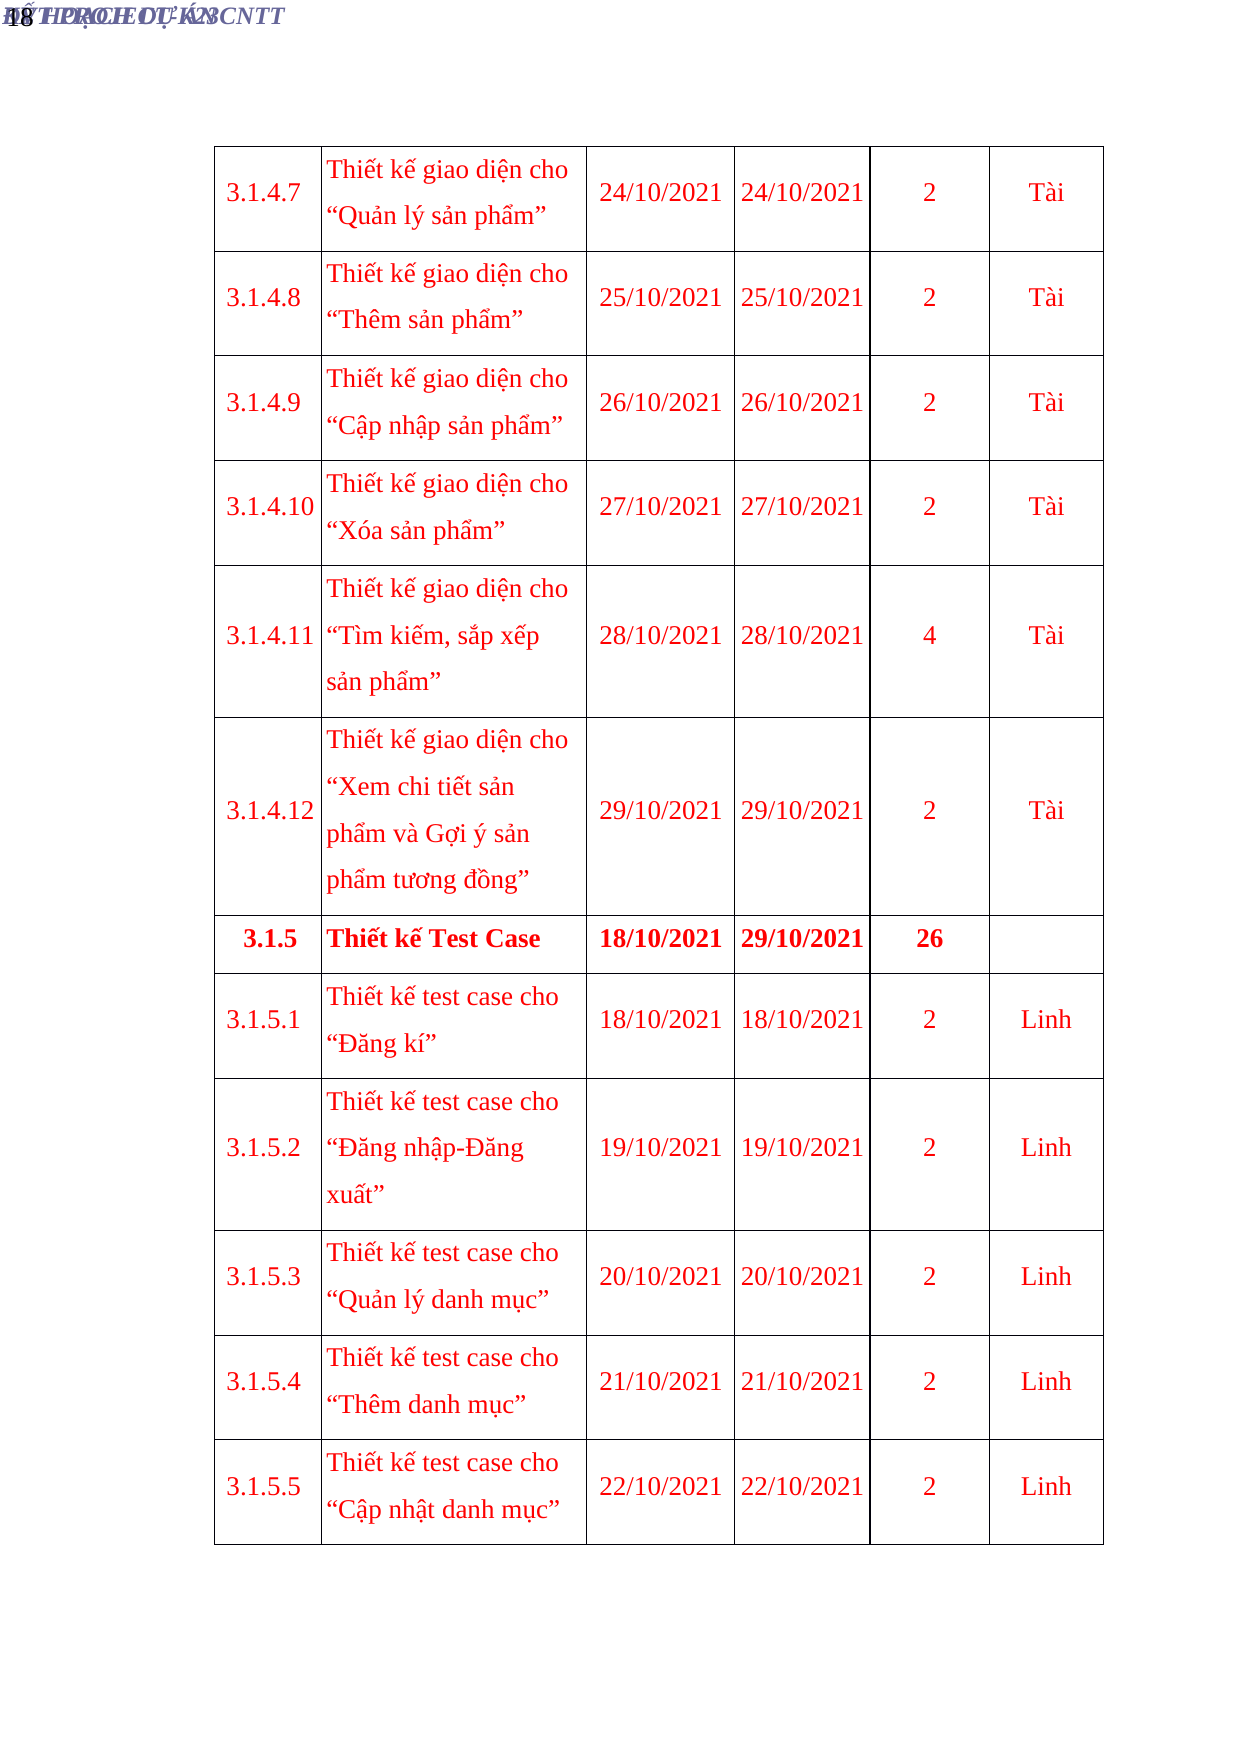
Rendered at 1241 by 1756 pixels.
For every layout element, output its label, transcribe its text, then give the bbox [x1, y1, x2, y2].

table_cell Linh [990, 1440, 1103, 1544]
table_cell 19/10/2021 [587, 1079, 734, 1229]
table_cell 18/10/2021 [735, 974, 869, 1078]
table_cell 2 [871, 1231, 989, 1334]
table_cell [990, 916, 1103, 973]
table_cell 27/10/2021 [587, 461, 734, 565]
table_cell 19/10/2021 [735, 1079, 869, 1229]
table_cell Linh [990, 1231, 1103, 1334]
table_cell 22/10/2021 [735, 1440, 869, 1544]
table_cell Thiết kế giao diện cho “Thêm sản phẩm” [322, 252, 586, 355]
table_cell 2 [871, 1079, 989, 1229]
table_cell 25/10/2021 [735, 252, 869, 355]
table_cell 3.1.5.2 [215, 1079, 321, 1229]
table_cell Thiết kế Test Case [322, 916, 586, 973]
table_cell Thiết kế giao diện cho “Xóa sản phẩm” [322, 461, 586, 565]
table_cell Thiết kế giao diện cho “Cập nhập sản phẩm” [322, 356, 586, 460]
table_cell Thiết kế test case cho “Thêm danh mục” [322, 1336, 586, 1439]
table_cell Tài [990, 461, 1103, 565]
table_cell Thiết kế giao diện cho “Tìm kiếm, sắp xếp sản phẩm” [322, 566, 586, 717]
table_header 24/10/2021 [735, 147, 869, 251]
table_cell 29/10/2021 [735, 718, 869, 915]
table_cell Linh [990, 1079, 1103, 1229]
table_header Thiết kế giao diện cho “Quản lý sản phẩm” [322, 147, 586, 251]
table_cell 25/10/2021 [587, 252, 734, 355]
table_cell Tài [990, 252, 1103, 355]
table_cell 26/10/2021 [735, 356, 869, 460]
table_cell Linh [990, 974, 1103, 1078]
table_cell 18/10/2021 [587, 916, 734, 973]
table_cell 26 [871, 916, 989, 973]
table_cell Thiết kế giao diện cho “Xem chi tiết sản phẩm và Gợi ý sản phẩm tương đồng” [322, 718, 586, 915]
table_cell 27/10/2021 [735, 461, 869, 565]
table_cell Thiết kế test case cho “Quản lý danh mục” [322, 1231, 586, 1334]
table_cell 21/10/2021 [735, 1336, 869, 1439]
table_cell Thiết kế test case cho “Đăng kí” [322, 974, 586, 1078]
table_cell Tài [990, 566, 1103, 717]
table_header Tài [990, 147, 1103, 251]
table_cell Linh [990, 1336, 1103, 1439]
table_cell 20/10/2021 [587, 1231, 734, 1334]
table_cell 29/10/2021 [735, 916, 869, 973]
table_cell 4 [871, 566, 989, 717]
table_cell Tài [990, 718, 1103, 915]
table_cell 3.1.5.5 [215, 1440, 321, 1544]
table_cell 3.1.5 [215, 916, 321, 973]
table_cell 2 [871, 1336, 989, 1439]
table_cell Tài [990, 356, 1103, 460]
table_cell 3.1.5.4 [215, 1336, 321, 1439]
table_cell Thiết kế test case cho “Cập nhật danh mục” [322, 1440, 586, 1544]
table_header 3.1.4.7 [215, 147, 321, 251]
table_cell 22/10/2021 [587, 1440, 734, 1544]
table_cell 3.1.4.8 [215, 252, 321, 355]
table_cell 26/10/2021 [587, 356, 734, 460]
table_cell 18/10/2021 [587, 974, 734, 1078]
table_cell 2 [871, 356, 989, 460]
table_cell 2 [871, 461, 989, 565]
table_cell 3.1.4.12 [215, 718, 321, 915]
table_cell 29/10/2021 [587, 718, 734, 915]
table_cell 2 [871, 1440, 989, 1544]
table_cell 3.1.4.9 [215, 356, 321, 460]
table_header 24/10/2021 [587, 147, 734, 251]
table_cell 3.1.4.10 [215, 461, 321, 565]
table_cell 3.1.5.1 [215, 974, 321, 1078]
table_cell 2 [871, 252, 989, 355]
table_header 2 [871, 147, 989, 251]
table_cell Thiết kế test case cho “Đăng nhập-Đăng xuất” [322, 1079, 586, 1229]
table_cell 20/10/2021 [735, 1231, 869, 1334]
table_cell 21/10/2021 [587, 1336, 734, 1439]
table_cell 3.1.4.11 [215, 566, 321, 717]
table_cell 3.1.5.3 [215, 1231, 321, 1334]
table_cell 28/10/2021 [587, 566, 734, 717]
table_cell 28/10/2021 [735, 566, 869, 717]
table_cell 2 [871, 974, 989, 1078]
table_cell 2 [871, 718, 989, 915]
